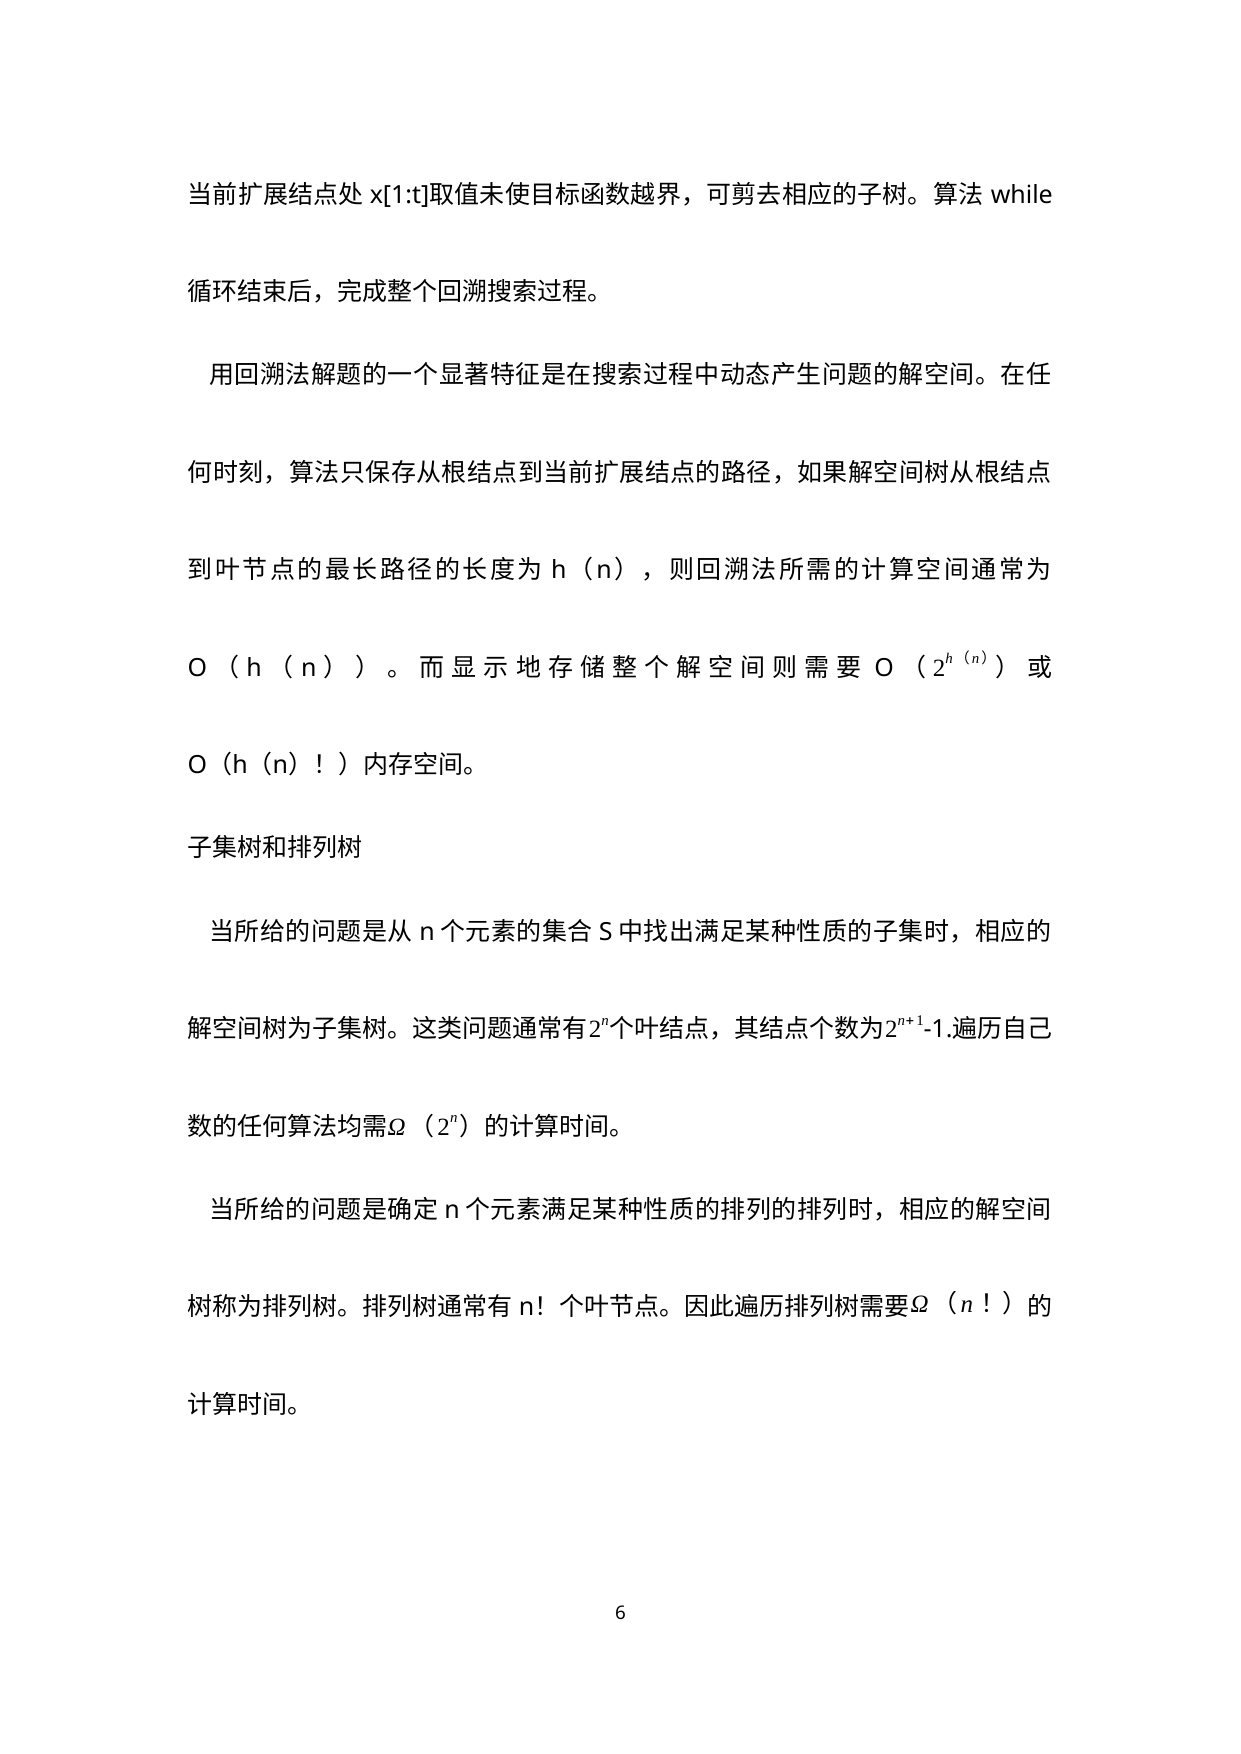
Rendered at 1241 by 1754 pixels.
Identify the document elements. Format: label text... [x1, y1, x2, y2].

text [187, 160, 1053, 322]
text 当所给的问题是从n个元素的集合S中找出满足某种性质的子集时，相应的解空间树为子集树。这类问题通常有个叶结点，其结点个数为-1.遍历自己数的任何算法均需的计算时间。 [187, 897, 1053, 1157]
text 用回溯法解题的一个显著特征是在搜索过程中动态产生问题的解空间。在任何时刻，算法只保存从根结点到当前扩展结点的路径，如果解空间树从根结点到叶节点的最长路径的长度为h（n），则回溯法所需的计算空间通常为O（h（n））。而显示地存储整个解空间则需要O（）或O（h（n）！）内存空间。 [187, 340, 1053, 795]
text 子集树和排列树 [187, 813, 1053, 878]
text 当所给的问题是确定n个元素满足某种性质的排列的排列时，相应的解空间树称为排列树。排列树通常有n！个叶节点。因此遍历排列树需要的计算时间。 [187, 1175, 1053, 1435]
